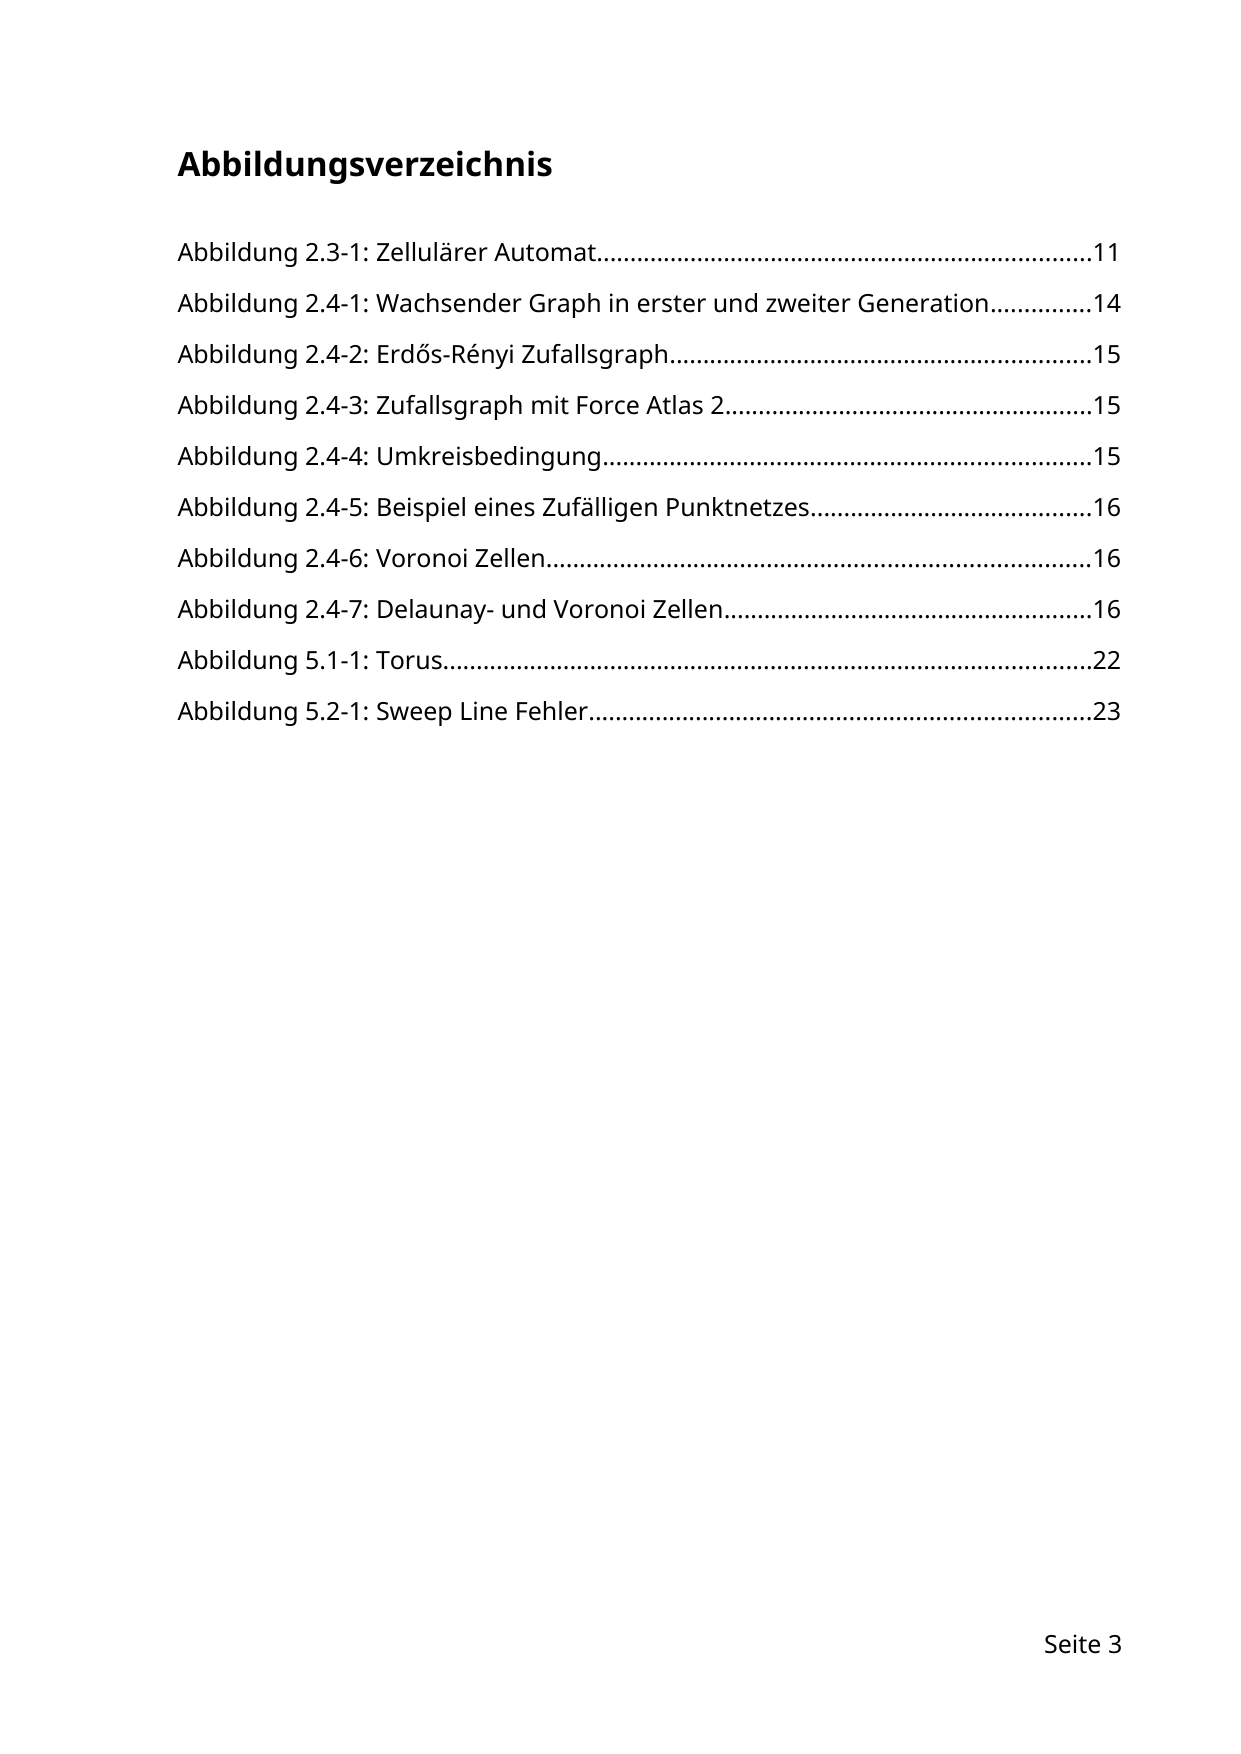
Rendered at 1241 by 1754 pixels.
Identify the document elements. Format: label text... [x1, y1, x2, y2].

text Abbildung 5.1-1: Torus 22 [177, 642, 1122, 677]
text Abbildung 2.3-1: Zellulärer Automat 11 [177, 234, 1122, 268]
text Abbildung 2.4-2: Erdős-Rényi Zufallsgraph 15 [177, 336, 1122, 370]
text Abbildung 2.4-3: Zufallsgraph mit Force Atlas 2 15 [177, 387, 1122, 421]
text Abbildung 5.2-1: Sweep Line Fehler 23 [177, 693, 1122, 728]
text Abbildung 2.4-6: Voronoi Zellen 16 [177, 540, 1122, 574]
text Abbildung 2.4-4: Umkreisbedingung 15 [177, 438, 1122, 472]
text Abbildung 2.4-1: Wachsender Graph in erster und zweiter Generation 14 [177, 285, 1122, 319]
text Abbildung 2.4-5: Beispiel eines Zufälligen Punktnetzes 16 [177, 489, 1122, 523]
text Abbildung 2.4-7: Delaunay- und Voronoi Zellen 16 [177, 591, 1122, 626]
text Abbildungsverzeichnis [177, 141, 1122, 186]
